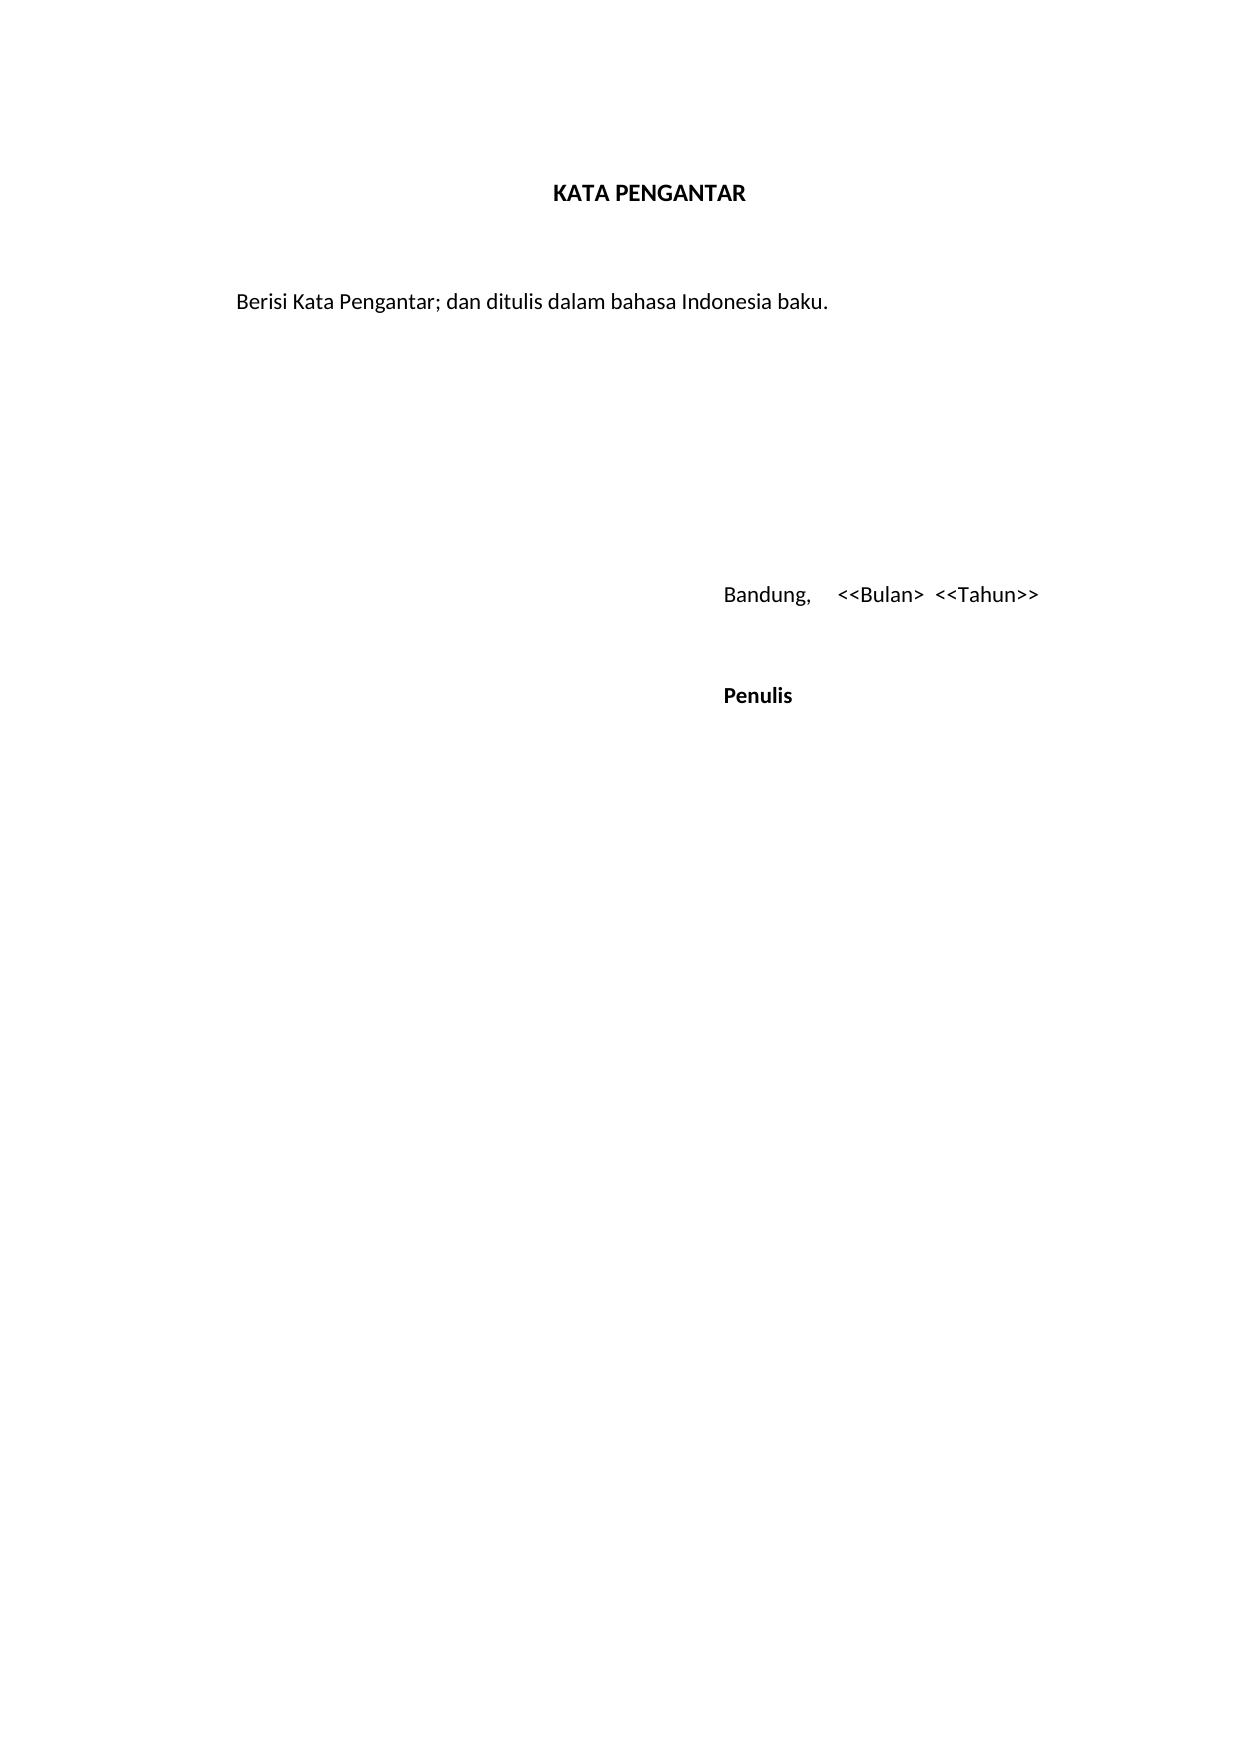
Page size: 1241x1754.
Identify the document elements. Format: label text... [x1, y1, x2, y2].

text Bandung, <<Bulan> <<Tahun>> [723, 580, 1063, 608]
text Berisi Kata Pengantar; dan ditulis dalam bahasa Indonesia baku. [236, 287, 1063, 315]
text Penulis [723, 681, 1063, 709]
list KATA PENGANTAR [236, 177, 1063, 208]
